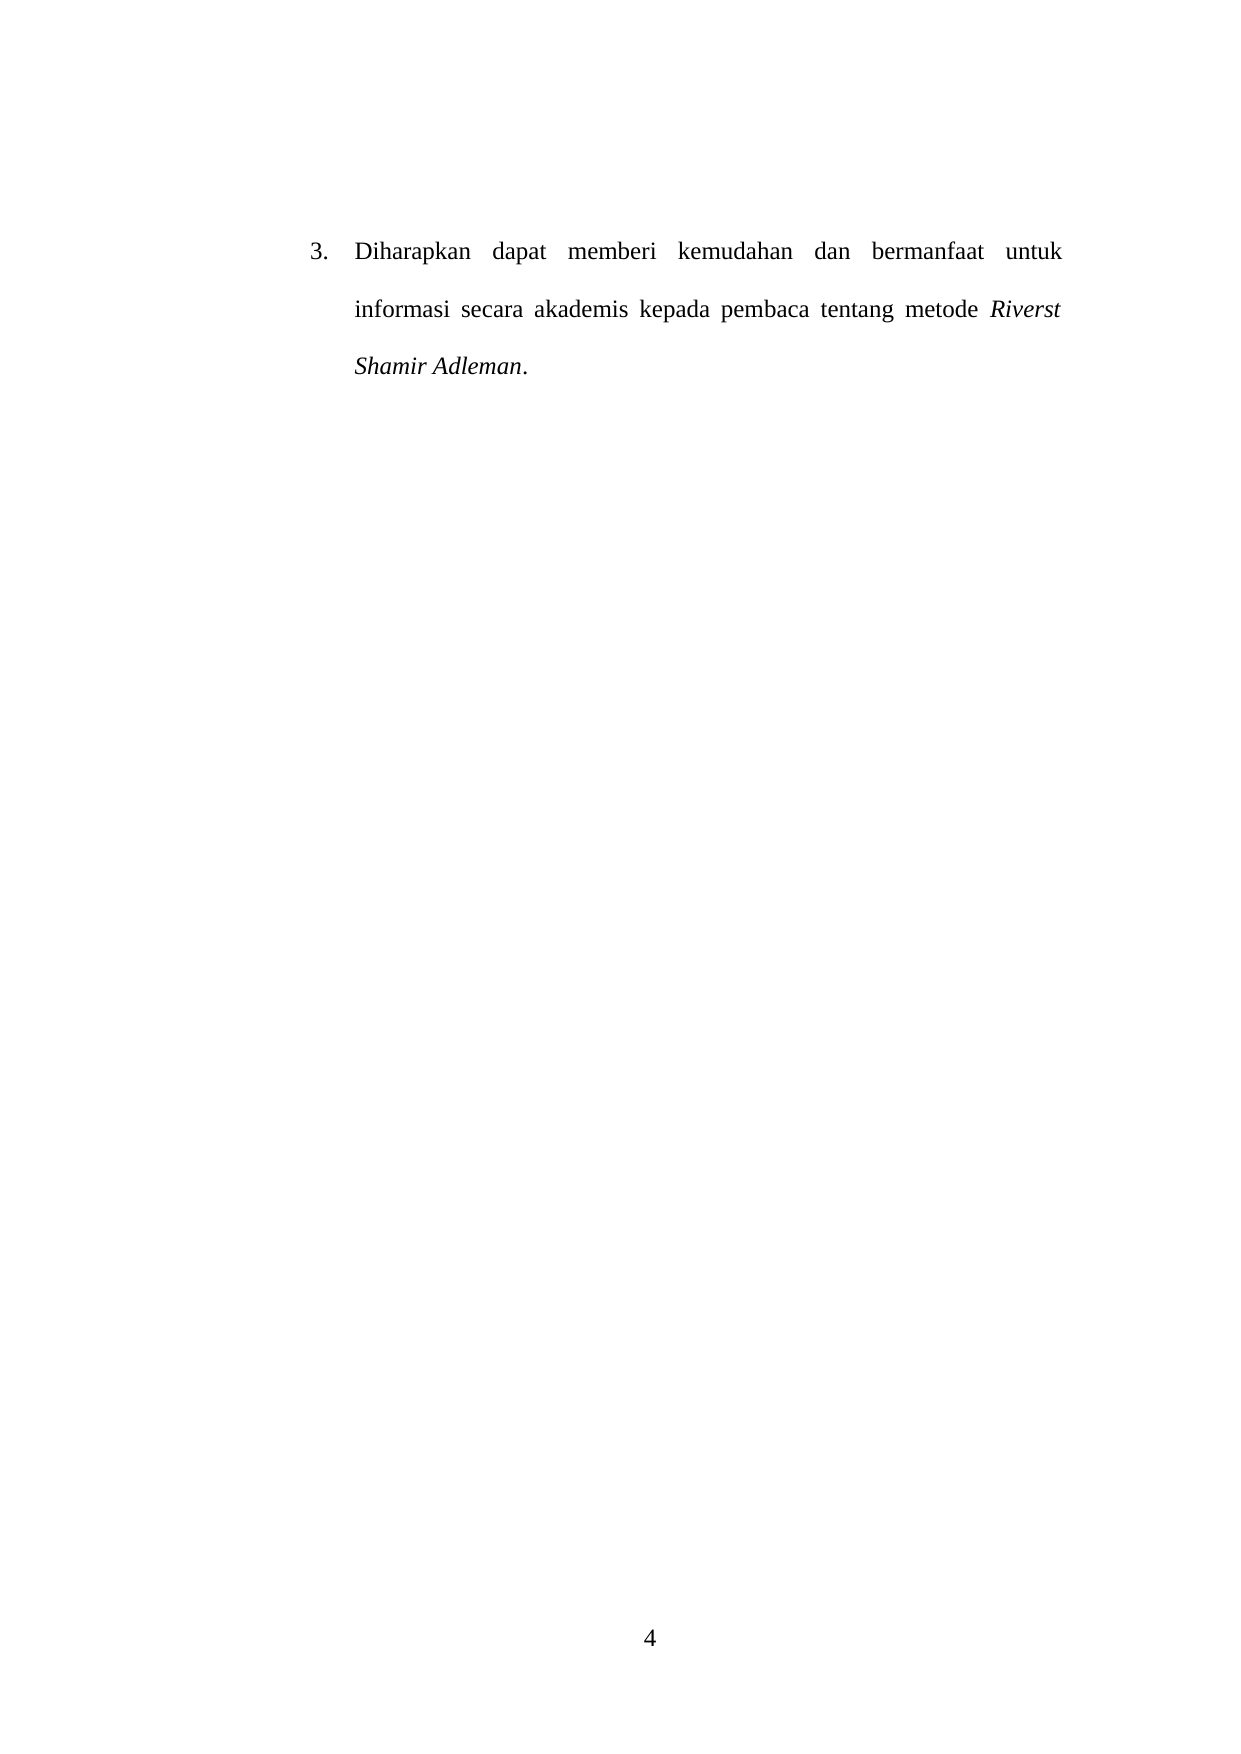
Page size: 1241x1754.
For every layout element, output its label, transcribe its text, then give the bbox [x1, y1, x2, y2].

list Diharapkan dapat memberi kemudahan dan bermanfaat untuk informasi secara akademis kepada pembaca tentang metode Riverst Shamir Adleman. [310, 236, 1063, 380]
